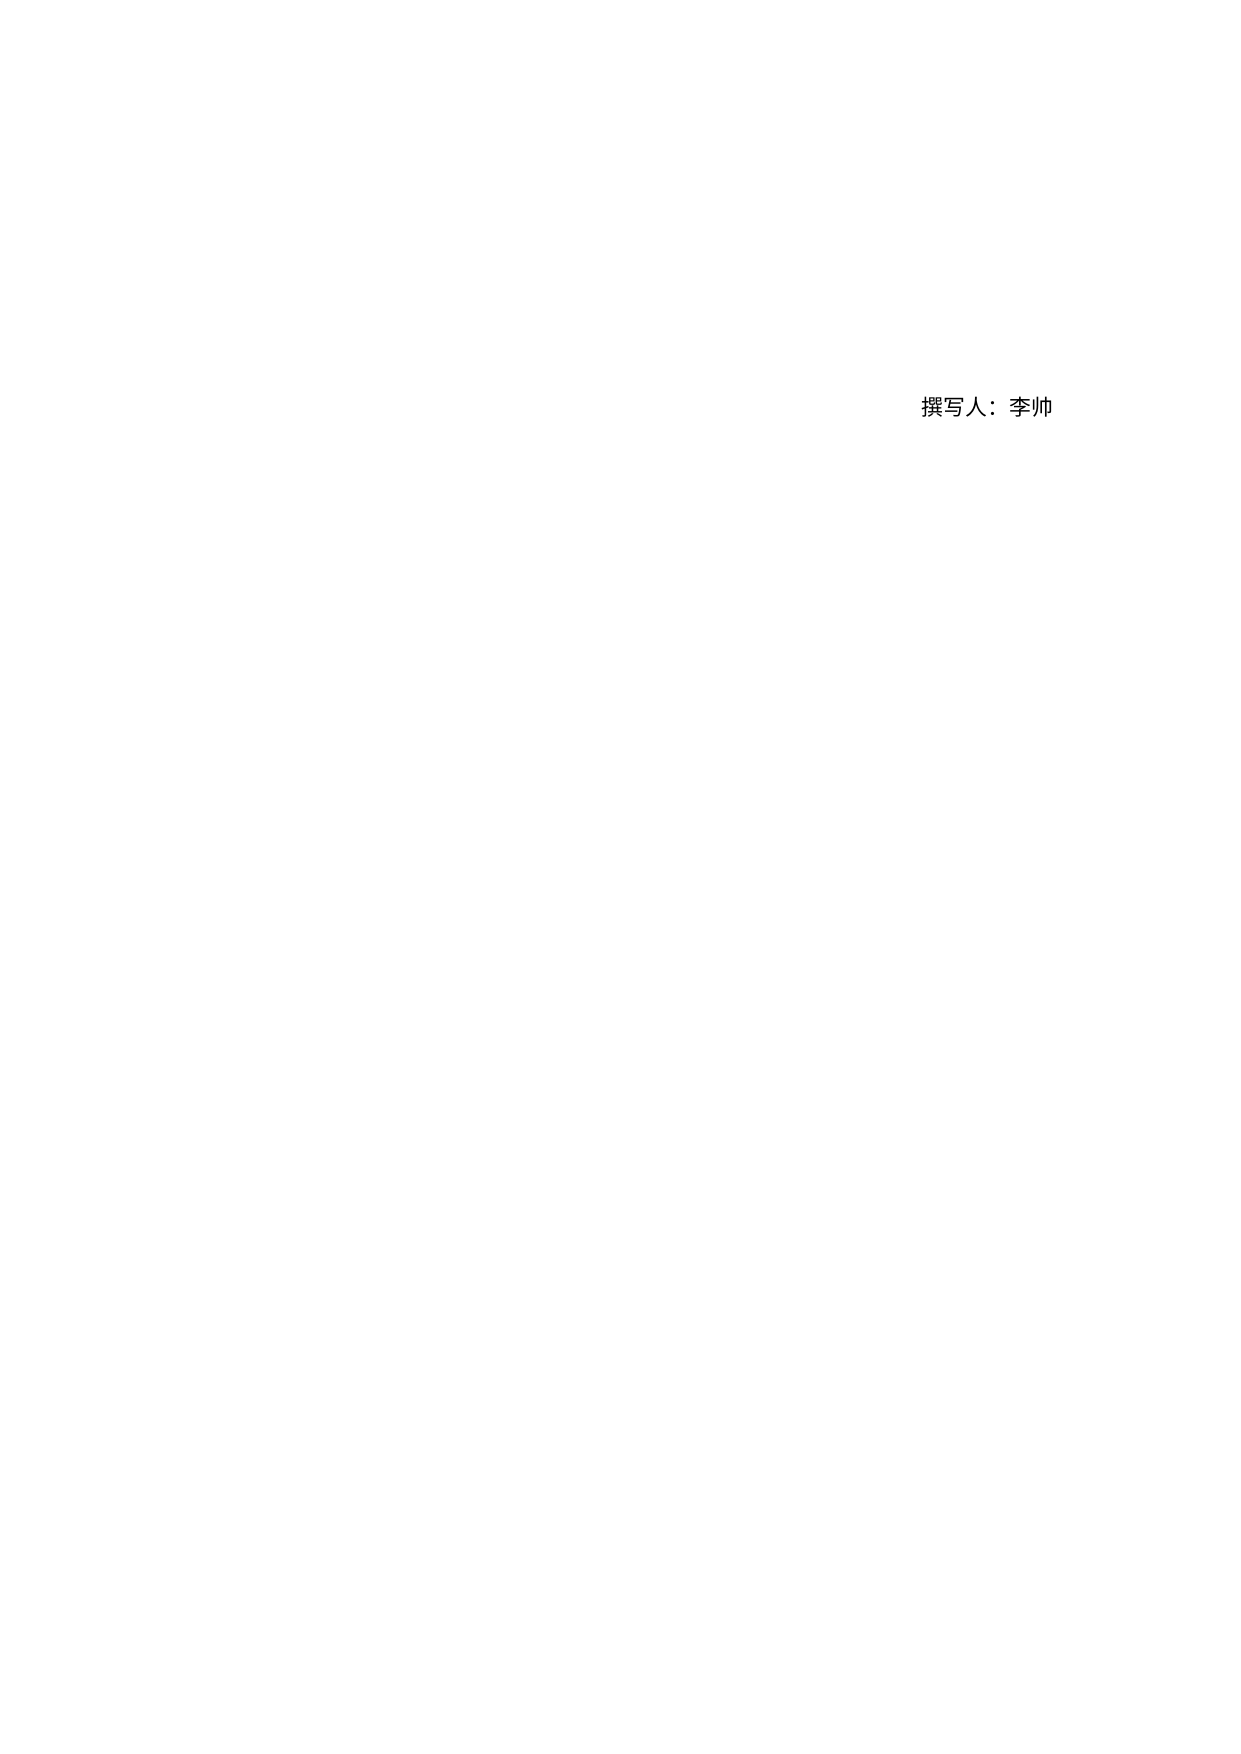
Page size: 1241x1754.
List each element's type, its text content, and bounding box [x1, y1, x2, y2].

text 撰写人：李帅 [187, 389, 1053, 422]
